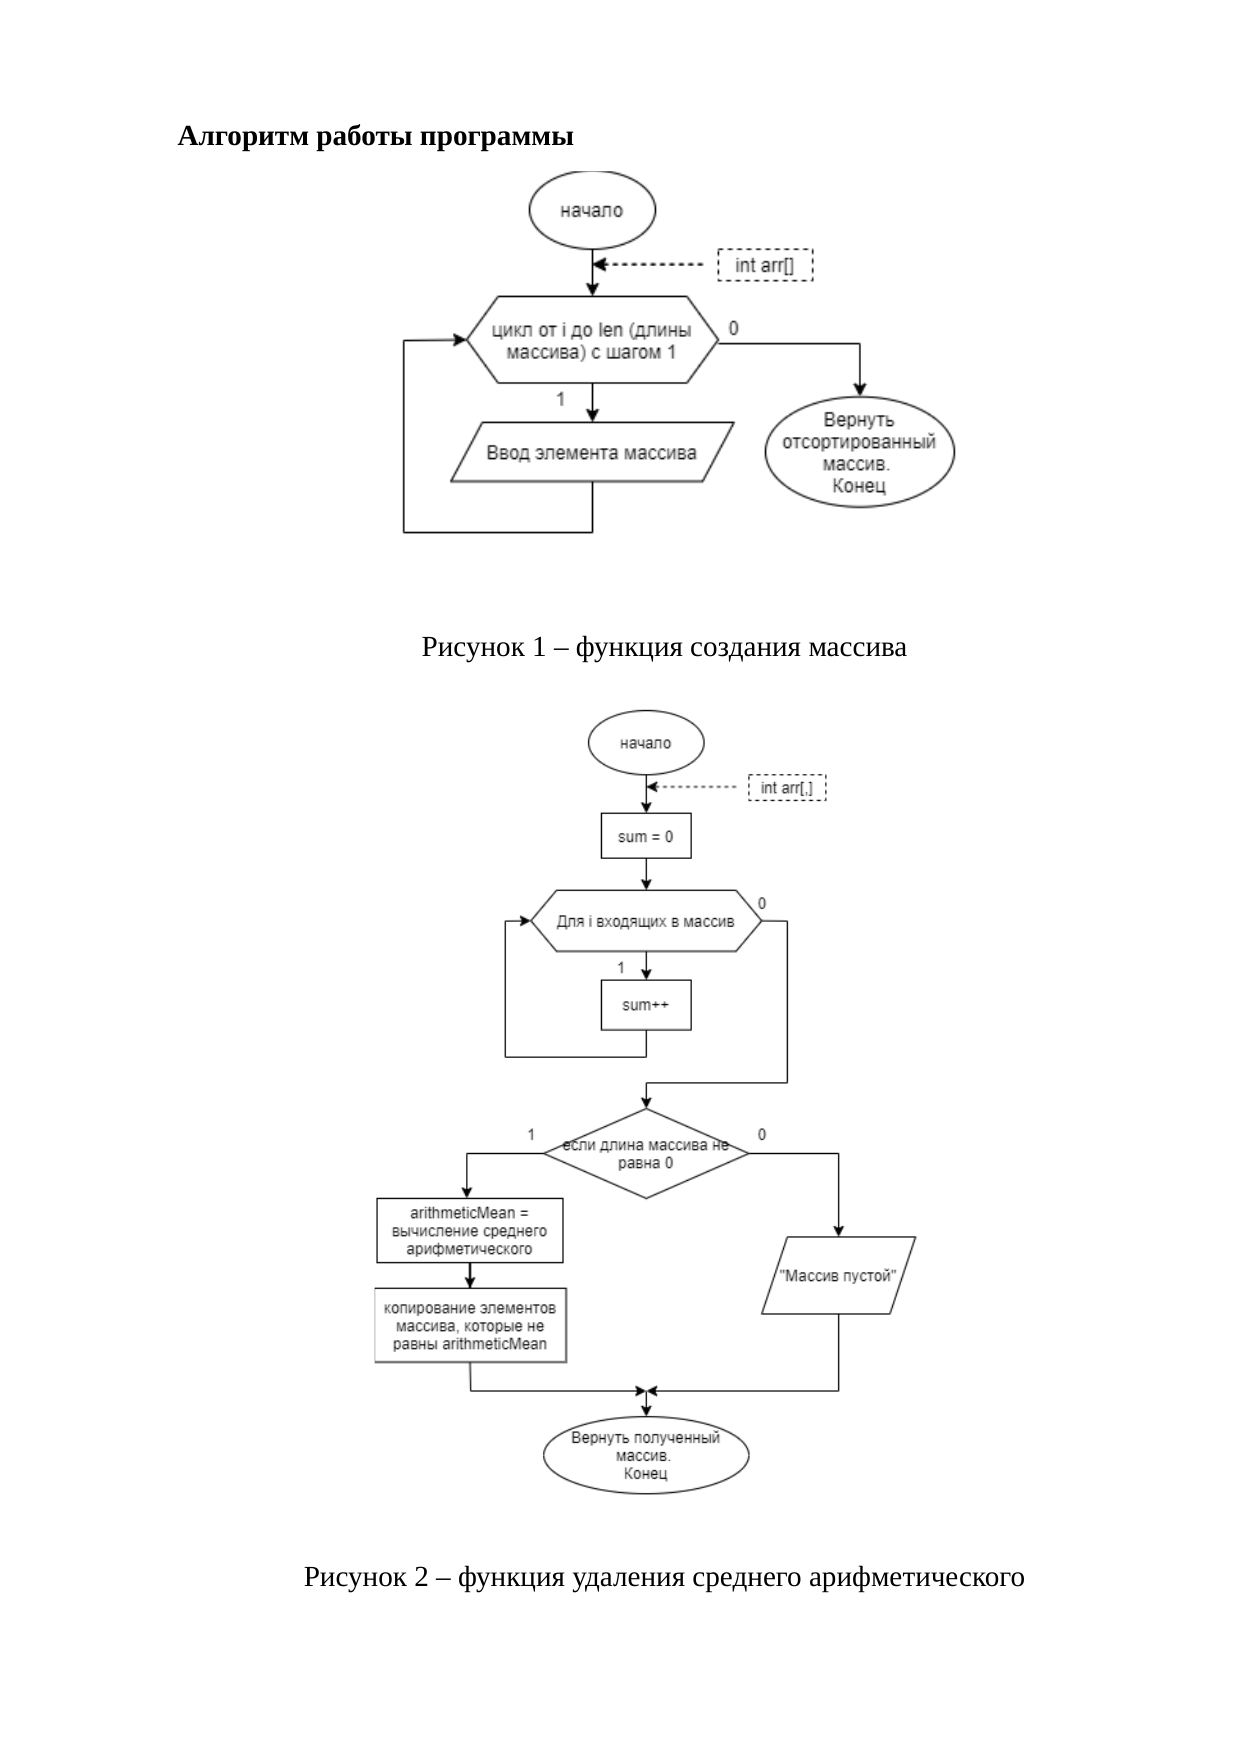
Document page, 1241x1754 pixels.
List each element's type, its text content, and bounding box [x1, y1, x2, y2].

picture [374, 681, 955, 1540]
picture [290, 171, 1039, 610]
text Алгоритм работы программы [177, 118, 1152, 152]
text Рисунок 2 – функция удаления среднего арифметического [177, 1559, 1152, 1592]
text Рисунок 1 – функция создания массива [177, 629, 1152, 663]
